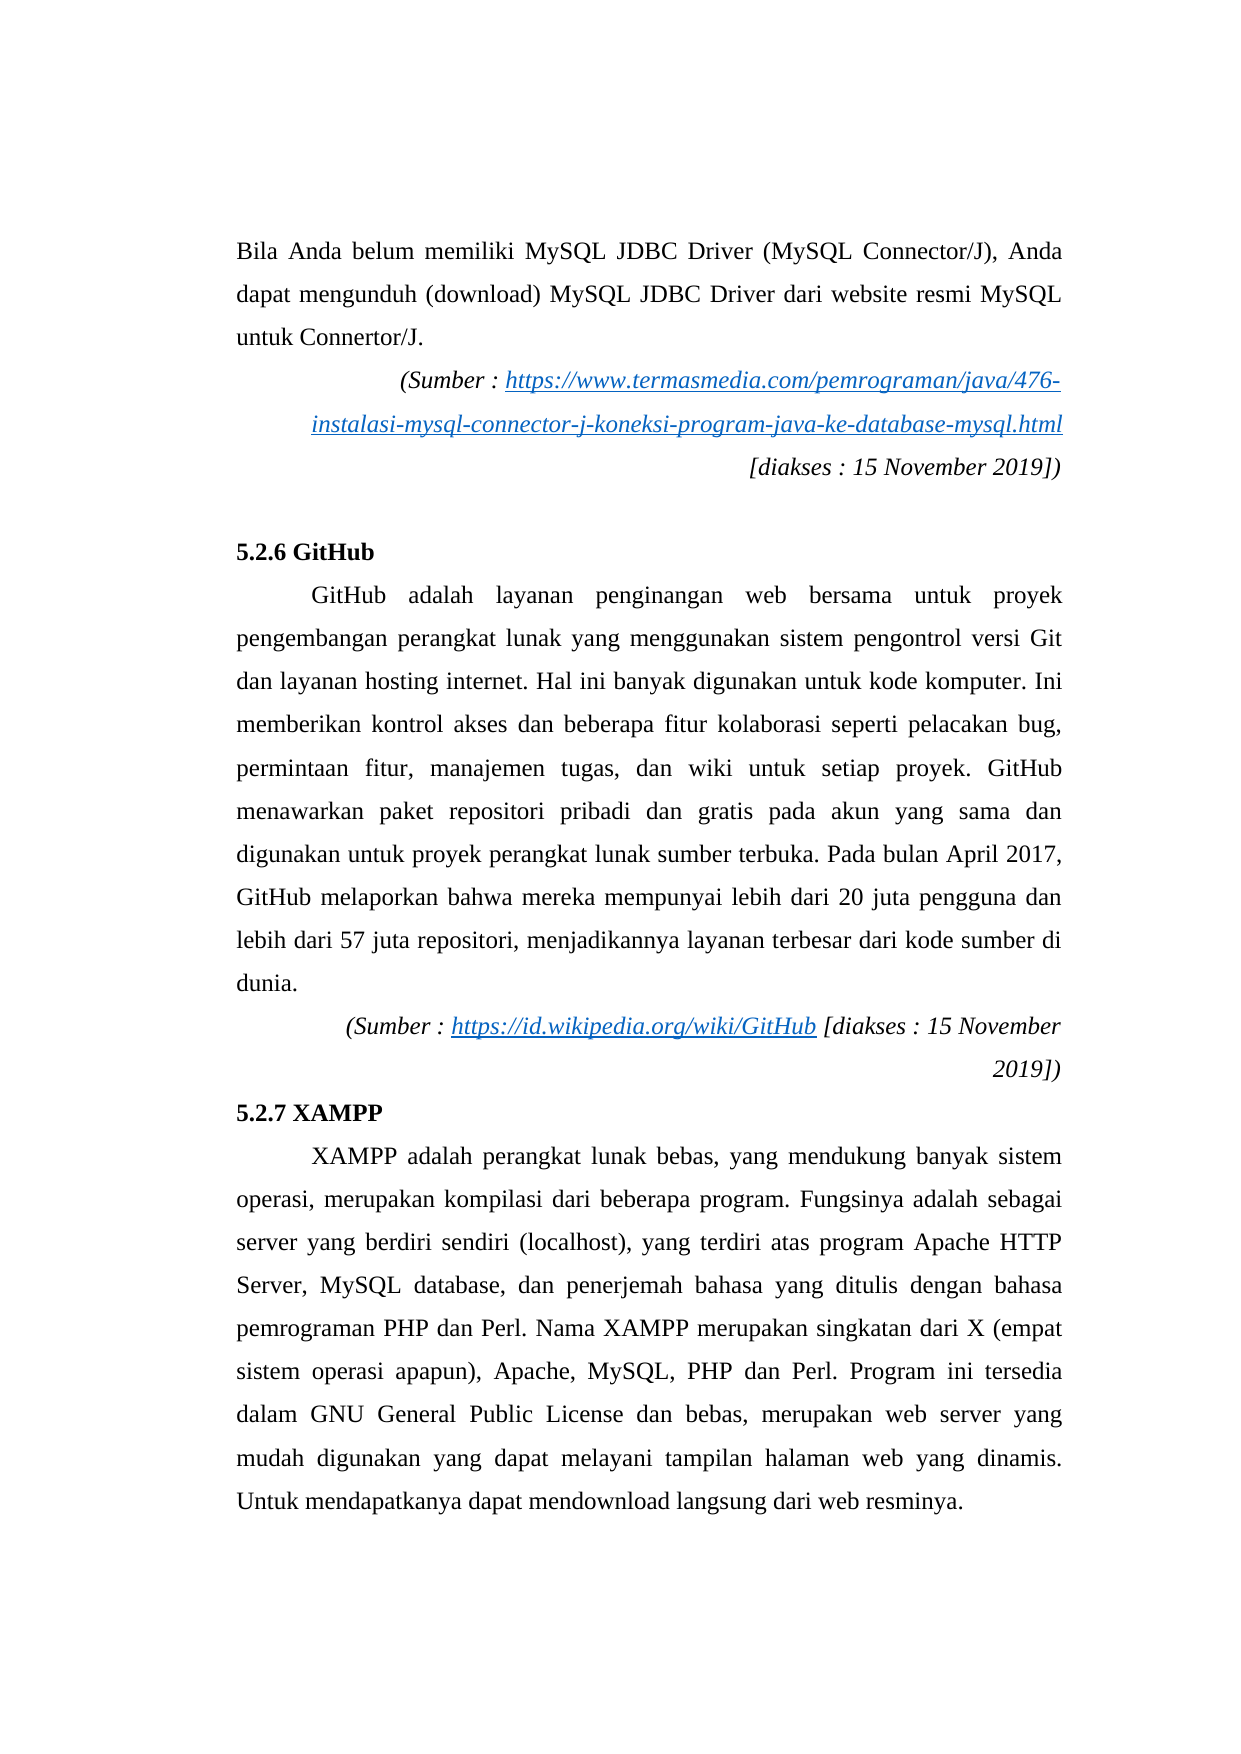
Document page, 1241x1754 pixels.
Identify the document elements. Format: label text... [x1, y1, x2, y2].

text XAMPP adalah perangkat lunak bebas, yang mendukung banyak sistem operasi, merupakan kompilasi dari beberapa program. Fungsinya adalah sebagai server yang berdiri sendiri (localhost), yang terdiri atas program Apache HTTP Server, MySQL database, dan penerjemah bahasa yang ditulis dengan bahasa pemrograman PHP dan Perl. Nama XAMPP merupakan singkatan dari X (empat sistem operasi apapun), Apache, MySQL, PHP dan Perl. Program ini tersedia dalam GNU General Public License dan bebas, merupakan web server yang mudah digunakan yang dapat melayani tampilan halaman web yang dinamis. Untuk mendapatkanya dapat mendownload langsung dari web resminya. [236, 1141, 1063, 1514]
text GitHub adalah layanan penginangan web bersama untuk proyek pengembangan perangkat lunak yang menggunakan sistem pengontrol versi Git dan layanan hosting internet. Hal ini banyak digunakan untuk kode komputer. Ini memberikan kontrol akses dan beberapa fitur kolaborasi seperti pelacakan bug, permintaan fitur, manajemen tugas, dan wiki untuk setiap proyek. GitHub menawarkan paket repositori pribadi dan gratis pada akun yang sama dan digunakan untuk proyek perangkat lunak sumber terbuka. Pada bulan April 2017, GitHub melaporkan bahwa mereka mempunyai lebih dari 20 juta pengguna dan lebih dari 57 juta repositori, menjadikannya layanan terbesar dari kode sumber di dunia. [236, 580, 1063, 997]
subtitle 5.2.6 GitHub [236, 537, 1063, 566]
subtitle 5.2.7 XAMPP [236, 1098, 1063, 1126]
text (Sumber : https://id.wikipedia.org/wiki/GitHub [diakses : 15 November 2019]) [236, 1011, 1063, 1083]
text (Sumber : https://www.termasmedia.com/pemrograman/java/476-instalasi-mysql-connector-j-koneksi-program-java-ke-database-mysql.html [diakses : 15 November 2019]) [236, 366, 1063, 481]
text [236, 236, 1063, 351]
